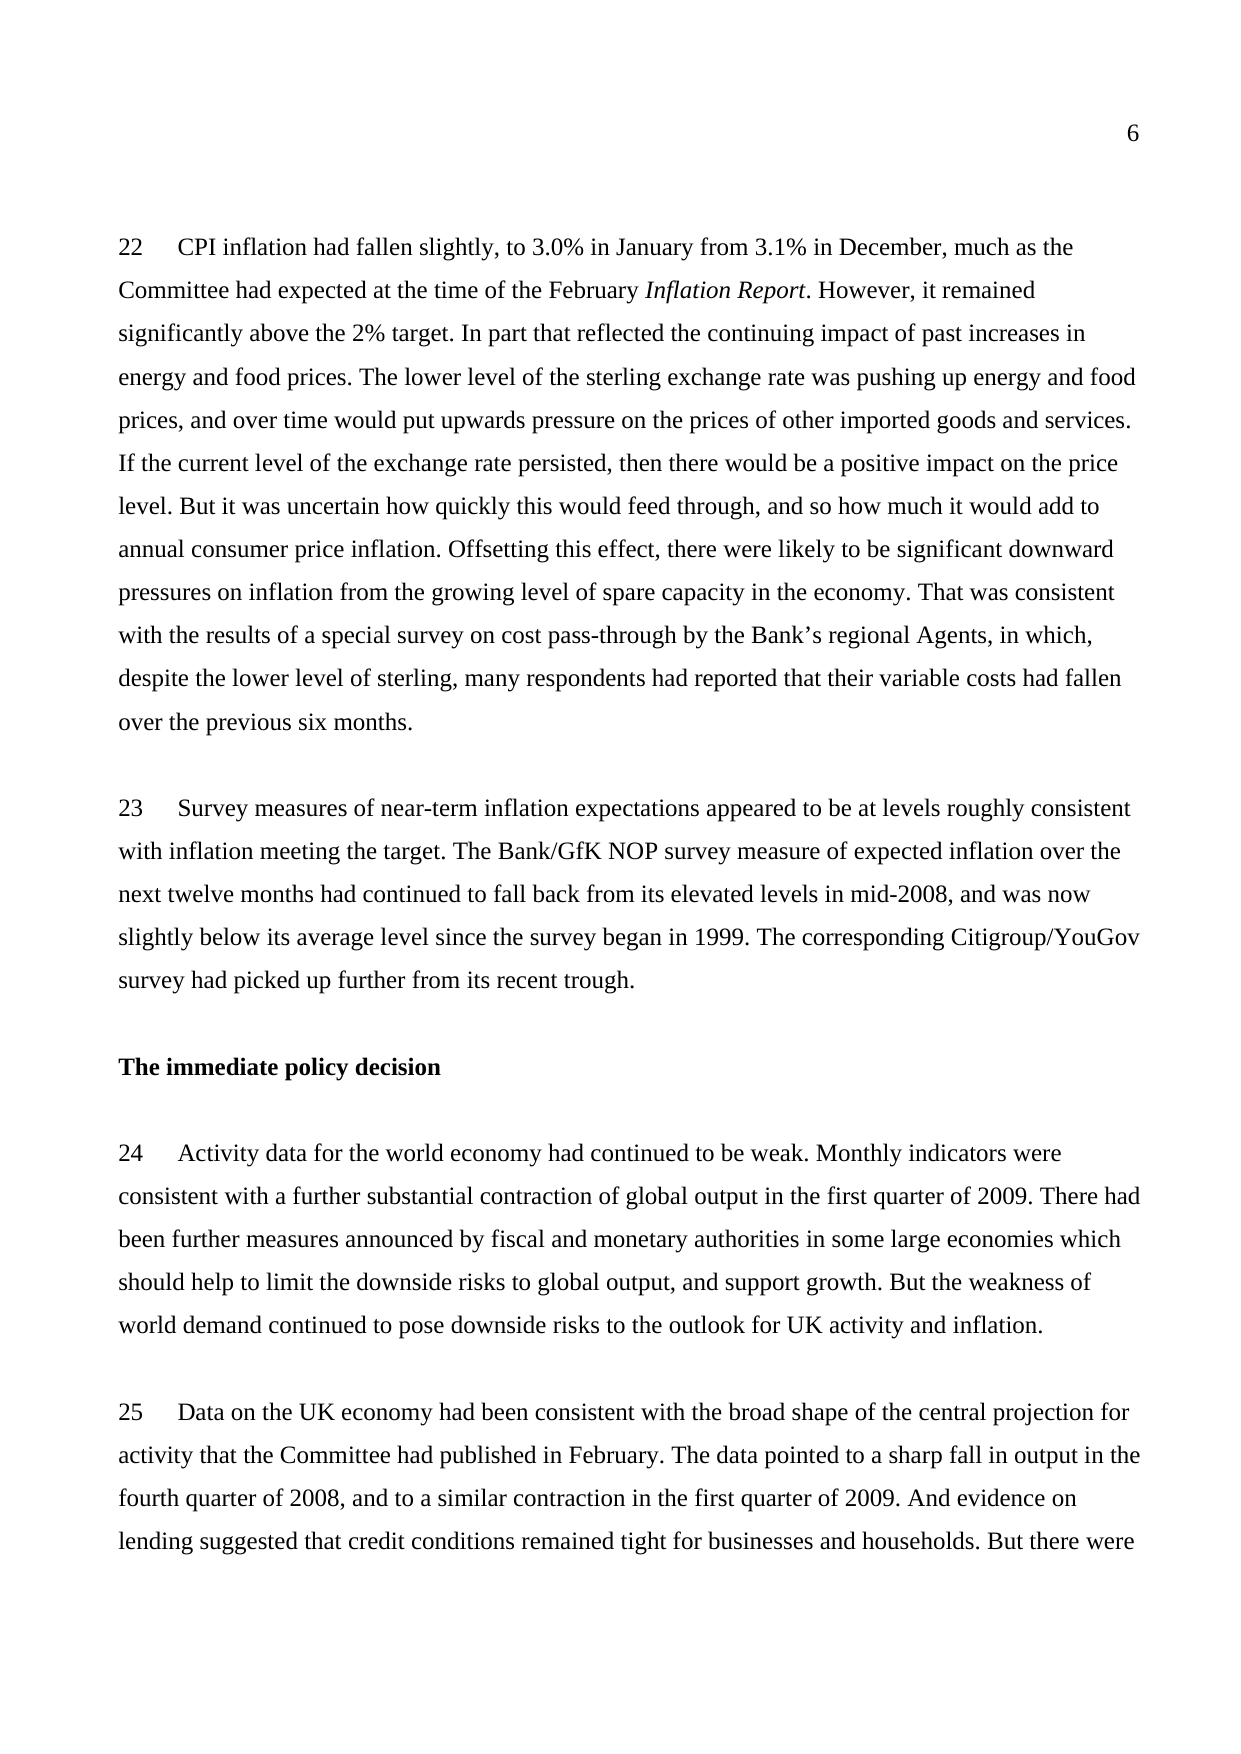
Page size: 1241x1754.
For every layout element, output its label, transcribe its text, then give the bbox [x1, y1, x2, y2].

list Survey measures of near-term inflation expectations appeared to be at levels roughly consistent with inflation meeting the target. The Bank/GfK NOP survey measure of expected inflation over the next twelve months had continued to fall back from its elevated levels in mid-2008, and was now slightly below its average level since the survey began in 1999. The corresponding Citigroup/YouGov survey had picked up further from its recent trough. [118, 793, 1147, 994]
subtitle The immediate policy decision [118, 1052, 1165, 1080]
list Data on the UK economy had been consistent with the broad shape of the central projection for activity that the Committee had published in February. The data pointed to a sharp fall in output in the fourth quarter of 2008, and to a similar contraction in the first quarter of 2009. And evidence on lending suggested that credit conditions remained tight for businesses and households. But there were [118, 1397, 1148, 1555]
list Activity data for the world economy had continued to be weak. Monthly indicators were consistent with a further substantial contraction of global output in the first quarter of 2009. There had been further measures announced by fiscal and monetary authorities in some large economies which should help to limit the downside risks to global output, and support growth. But the weakness of world demand continued to pose downside risks to the outlook for UK activity and inflation. [118, 1138, 1147, 1339]
list CPI inflation had fallen slightly, to 3.0% in January from 3.1% in December, much as the Committee had expected at the time of the February Inflation Report. However, it remained significantly above the 2% target. In part that reflected the continuing impact of past increases in energy and food prices. The lower level of the sterling exchange rate was pushing up energy and food prices, and over time would put upwards pressure on the prices of other imported goods and services. If the current level of the exchange rate persisted, then there would be a positive impact on the price level. But it was uncertain how quickly this would feed through, and so how much it would add to annual consumer price inflation. Offsetting this effect, there were likely to be significant downward pressures on inflation from the growing level of spare capacity in the economy. That was consistent with the results of a special survey on cost pass-through by the Bank’s regional Agents, in which, despite the lower level of sterling, many respondents had reported that their variable costs had fallen over the previous six months. [118, 232, 1142, 735]
